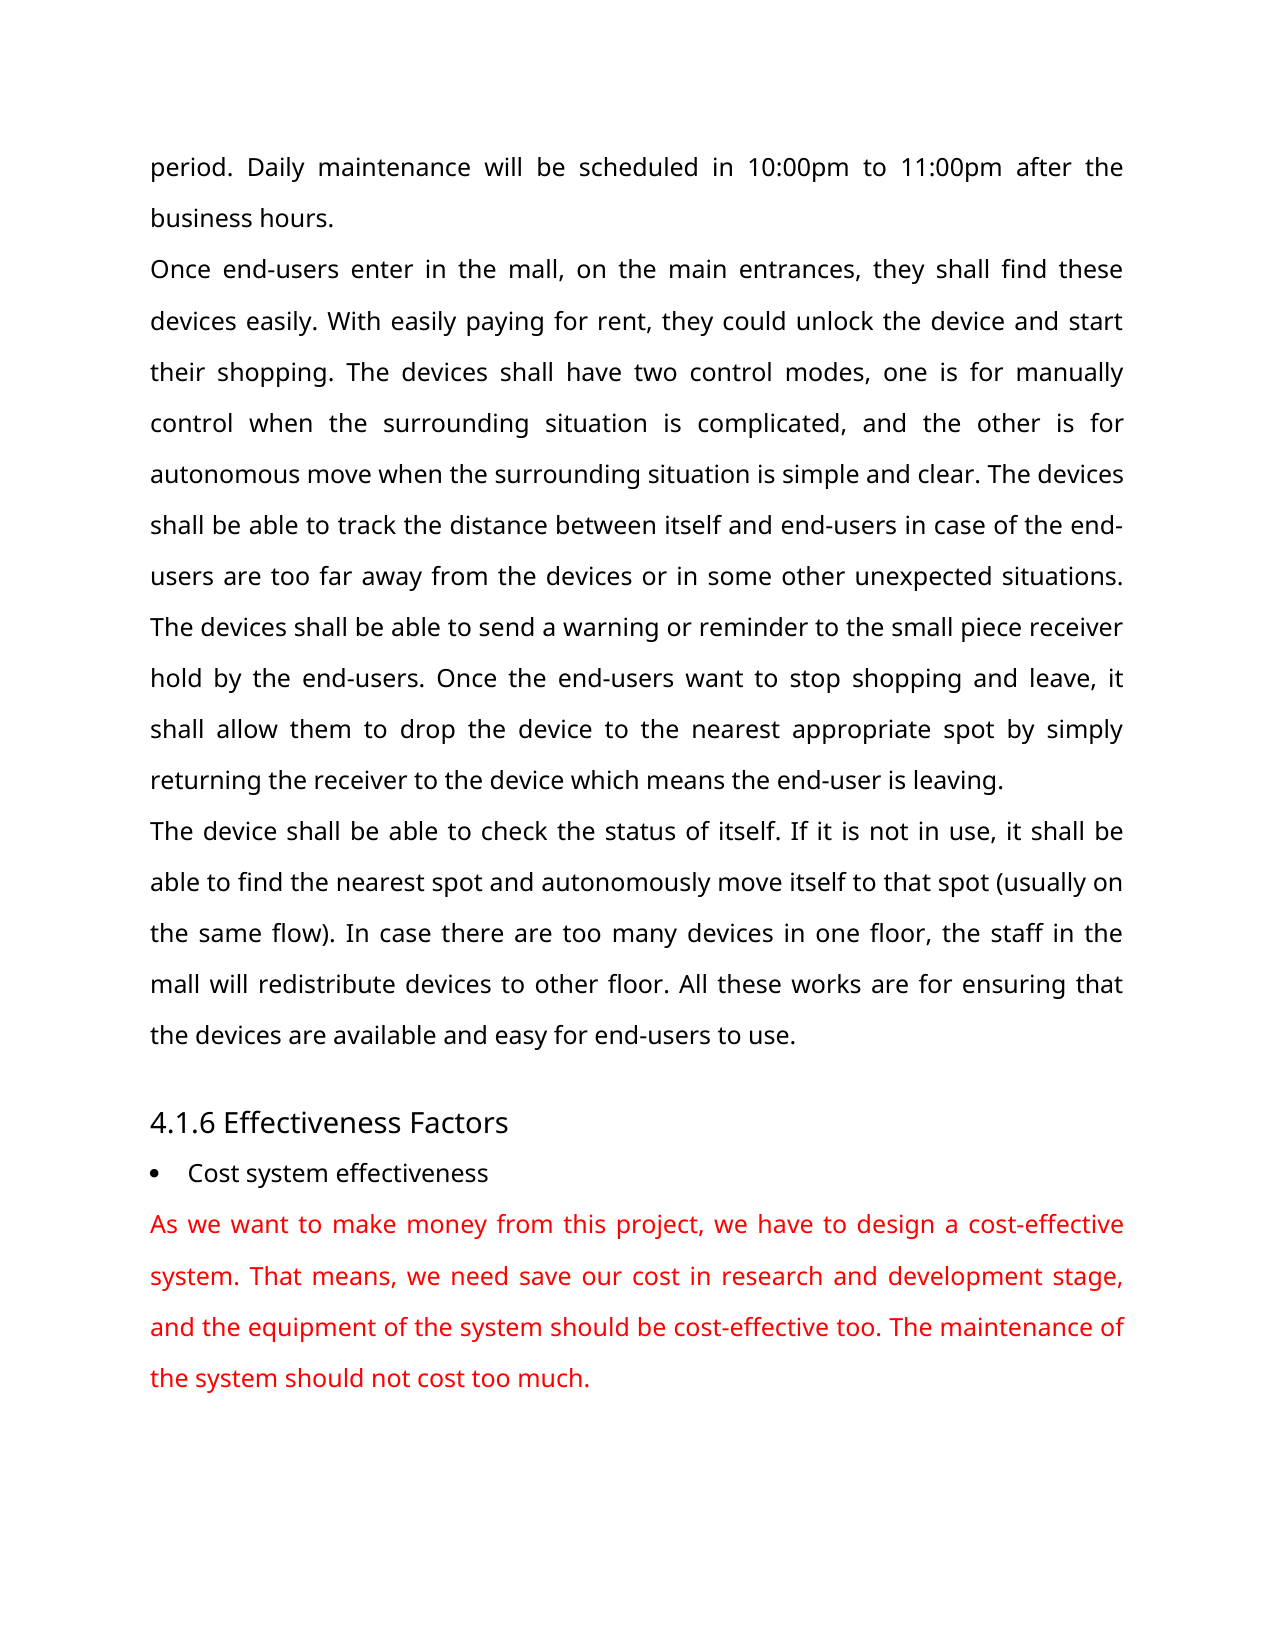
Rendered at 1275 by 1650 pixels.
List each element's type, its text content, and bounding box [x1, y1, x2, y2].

text As we want to make money from this project, we have to design a cost-effective system. That means, we need save our cost in research and development stage, and the equipment of the system should be cost-effective too. The maintenance of the system should not cost too much. [150, 1207, 1125, 1394]
subtitle 4.1.6 Effectiveness Factors [150, 1102, 1125, 1142]
text Once end-users enter in the mall, on the main entrances, they shall find these devices easily. With easily paying for rent, they could unlock the device and start their shopping. The devices shall have two control modes, one is for manually control when the surrounding situation is complicated, and the other is for autonomous move when the surrounding situation is simple and clear. The devices shall be able to track the distance between itself and end-users in case of the end-users are too far away from the devices or in some other unexpected situations. The devices shall be able to send a warning or reminder to the small piece receiver hold by the end-users. Once the end-users want to stop shopping and leave, it shall allow them to drop the device to the nearest appropriate spot by simply returning the receiver to the device which means the end-user is leaving. [150, 252, 1125, 797]
text The device shall be able to check the status of itself. If it is not in use, it shall be able to find the nearest spot and autonomously move itself to that spot (usually on the same flow). In case there are too many devices in one floor, the staff in the mall will redistribute devices to other floor. All these works are for ensuring that the devices are available and easy for end-users to use. [150, 813, 1125, 1052]
list Cost system effectiveness [150, 1156, 1125, 1190]
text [150, 150, 1125, 235]
